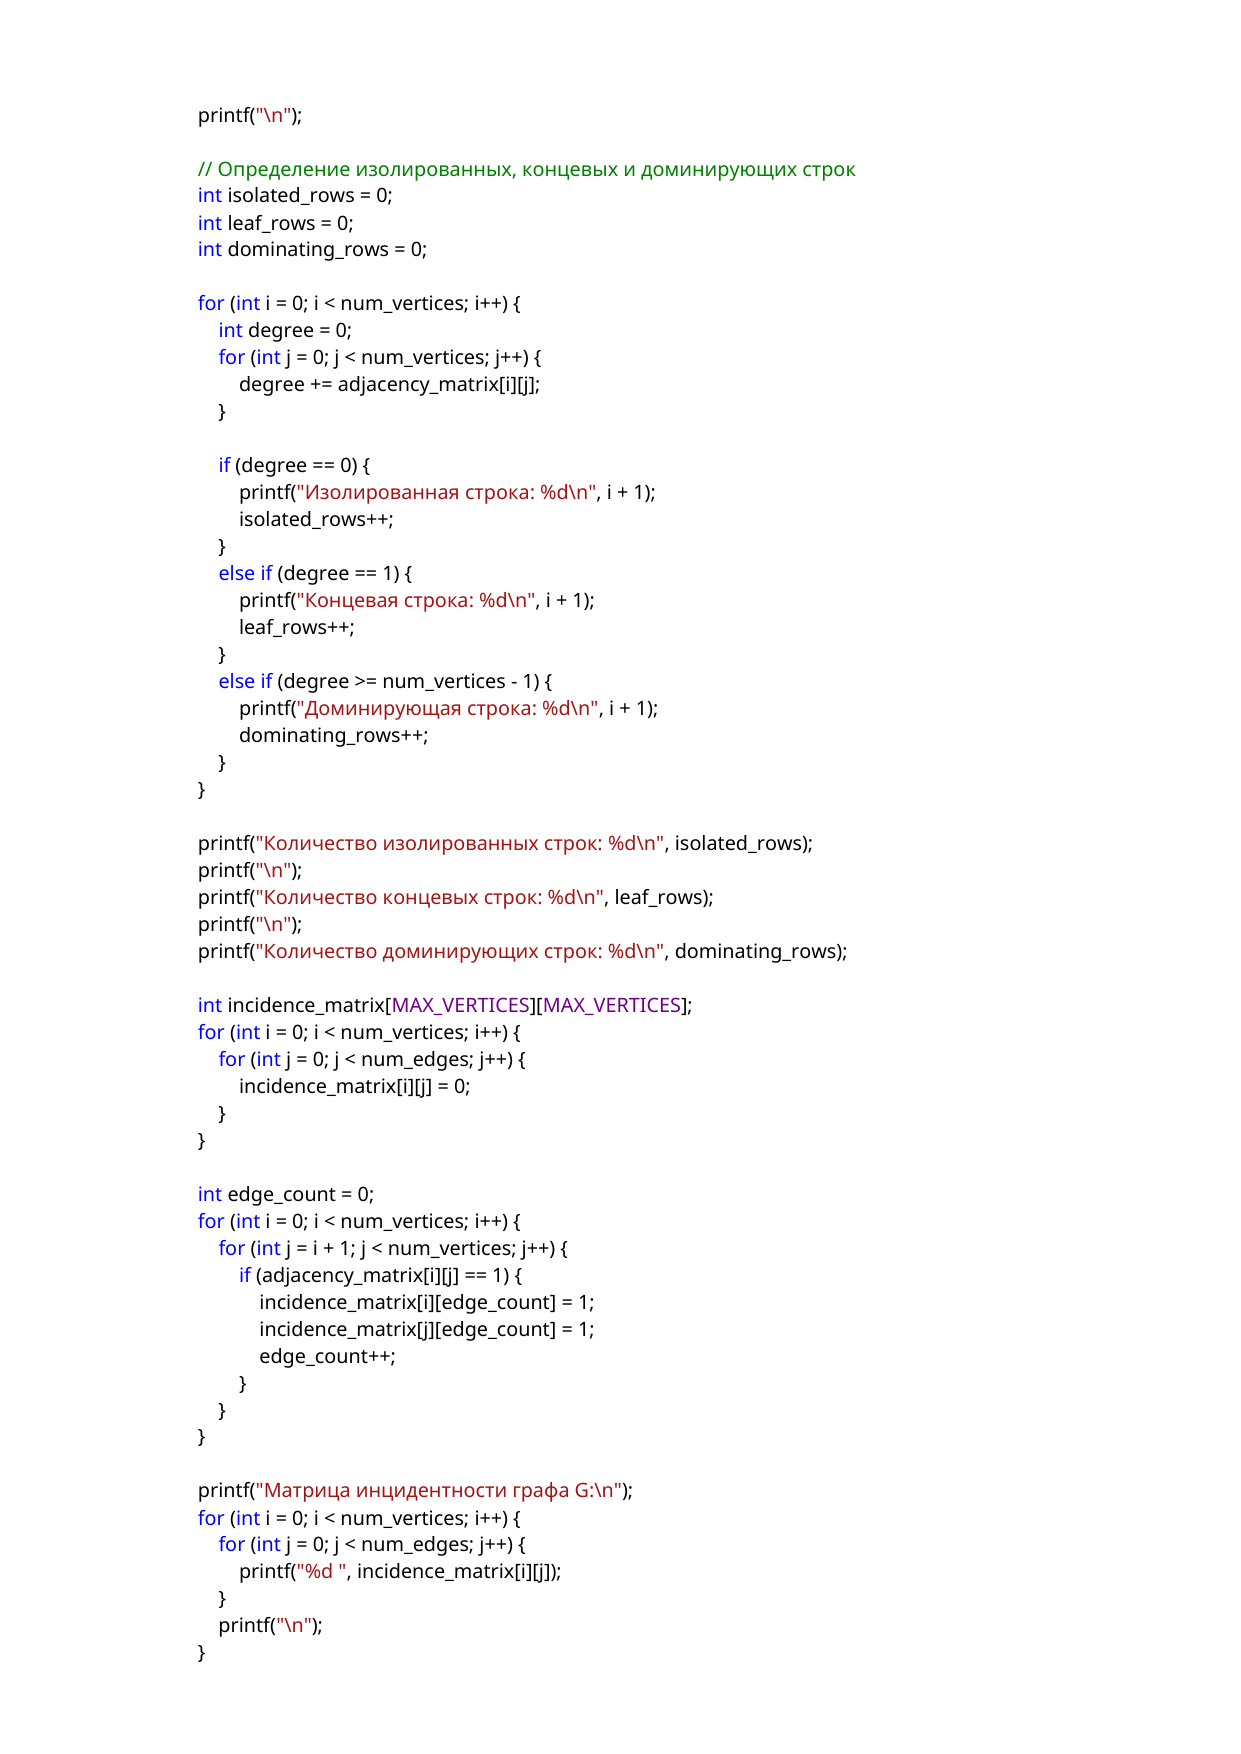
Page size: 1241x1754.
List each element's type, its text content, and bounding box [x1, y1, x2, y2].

text printf("Количество концевых строк: %d\n", leaf_rows); [177, 883, 1167, 910]
text } [177, 1423, 1167, 1450]
text else if (degree >= num_vertices - 1) { [177, 667, 1167, 694]
text printf("Концевая строка: %d\n", i + 1); [177, 586, 1167, 613]
text for (int i = 0; i < num_vertices; i++) { [177, 1018, 1167, 1045]
text } [177, 1639, 1167, 1666]
text degree += adjacency_matrix[i][j]; [177, 371, 1167, 398]
text } [177, 1099, 1167, 1126]
text } [177, 1585, 1167, 1612]
text printf("Количество доминирующих строк: %d\n", dominating_rows); [177, 937, 1167, 964]
text for (int j = 0; j < num_edges; j++) { [177, 1045, 1167, 1072]
text for (int j = i + 1; j < num_vertices; j++) { [177, 1234, 1167, 1261]
text printf("Доминирующая строка: %d\n", i + 1); [177, 694, 1167, 721]
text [177, 1504, 1167, 1531]
text } [177, 398, 1167, 424]
text printf("\n"); [177, 856, 1167, 883]
text isolated_rows++; [177, 506, 1167, 532]
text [177, 290, 1167, 317]
text if (adjacency_matrix[i][j] == 1) { [177, 1261, 1167, 1288]
text } [177, 1369, 1167, 1396]
text } [177, 532, 1167, 559]
text int leaf_rows = 0; [177, 209, 1167, 236]
text } [177, 1396, 1167, 1423]
text edge_count++; [177, 1342, 1167, 1369]
text for (int j = 0; j < num_edges; j++) { [177, 1531, 1167, 1558]
text for (int j = 0; j < num_vertices; j++) { [177, 344, 1167, 371]
text } [177, 640, 1167, 667]
text leaf_rows++; [177, 613, 1167, 640]
text printf("\n"); [177, 1612, 1167, 1639]
text printf("Матрица инцидентности графа G:\n"); [177, 1477, 1167, 1504]
text else if (degree == 1) { [177, 559, 1167, 586]
text incidence_matrix[i][edge_count] = 1; [177, 1288, 1167, 1315]
text incidence_matrix[i][j] = 0; [177, 1072, 1167, 1099]
text incidence_matrix[j][edge_count] = 1; [177, 1315, 1167, 1342]
text } [177, 1126, 1167, 1153]
text int degree = 0; [177, 317, 1167, 344]
text int edge_count = 0; [177, 1180, 1167, 1207]
text // Определение изолированных, концевых и доминирующих строк [177, 155, 1167, 182]
text int dominating_rows = 0; [177, 236, 1167, 263]
text for (int i = 0; i < num_vertices; i++) { [177, 1207, 1167, 1234]
text printf("\n"); [177, 101, 1167, 128]
text dominating_rows++; [177, 721, 1167, 748]
text } [177, 748, 1167, 775]
text int incidence_matrix[MAX_VERTICES][MAX_VERTICES]; [177, 991, 1167, 1018]
text printf("%d ", incidence_matrix[i][j]); [177, 1558, 1167, 1585]
text printf("Изолированная строка: %d\n", i + 1); [177, 478, 1167, 506]
text if (degree == 0) { [177, 452, 1167, 478]
text int isolated_rows = 0; [177, 182, 1167, 209]
text printf("Количество изолированных строк: %d\n", isolated_rows); [177, 829, 1167, 856]
text printf("\n"); [177, 910, 1167, 937]
text } [177, 775, 1167, 802]
